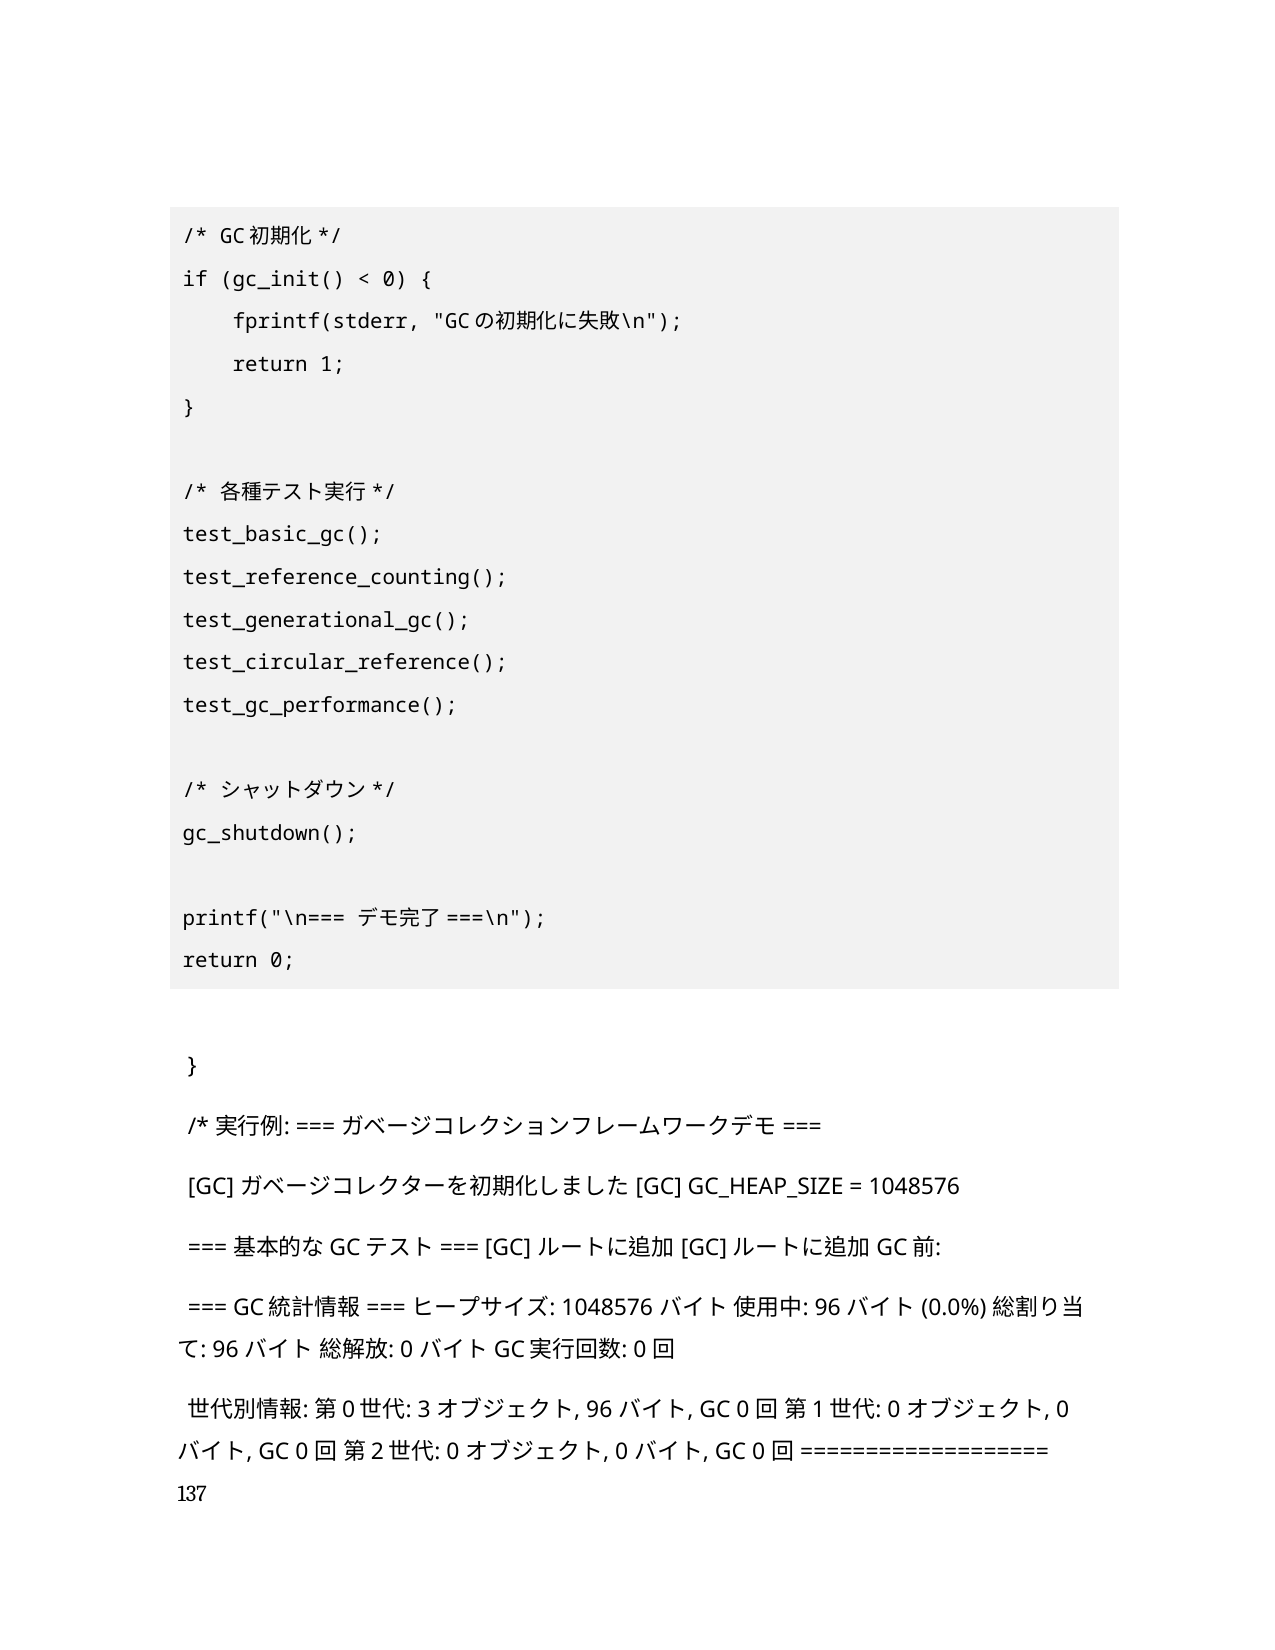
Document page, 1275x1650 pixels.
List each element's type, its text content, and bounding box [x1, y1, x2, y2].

text /* 実行例: === ガベージコレクションフレームワークデモ === [177, 1101, 1098, 1142]
text 世代別情報: 第0世代: 3 オブジェクト, 96 バイト, GC 0 回 第1世代: 0 オブジェクト, 0 バイト, GC 0 回 第2世代: 0 オブジェクト, 0 バイト, GC 0 回 =================== [177, 1384, 1098, 1467]
text === 基本的なGCテスト === [GC] ルートに追加 [GC] ルートに追加 GC前: [177, 1222, 1098, 1263]
text === GC統計情報 === ヒープサイズ: 1048576 バイト 使用中: 96 バイト (0.0%) 総割り当て: 96 バイト 総解放: 0 バイト GC実行回数: 0 回 [177, 1282, 1098, 1365]
text [GC] ガベージコレクターを初期化しました [GC] GC_HEAP_SIZE = 1048576 [177, 1161, 1098, 1203]
text /* GC初期化 */ if (gc_init() < 0) { fprintf(stderr, "GCの初期化に失敗\n"); return 1; } /* 各種テスト実行 */ test_basic_gc(); test_reference_counting(); test_generational_gc(); test_circular_reference(); test_gc_performance(); /* シャットダウン */ gc_shutdown(); printf("\n=== デモ完了 ===\n"); return 0; [183, 219, 1106, 976]
text } [177, 1040, 1098, 1082]
